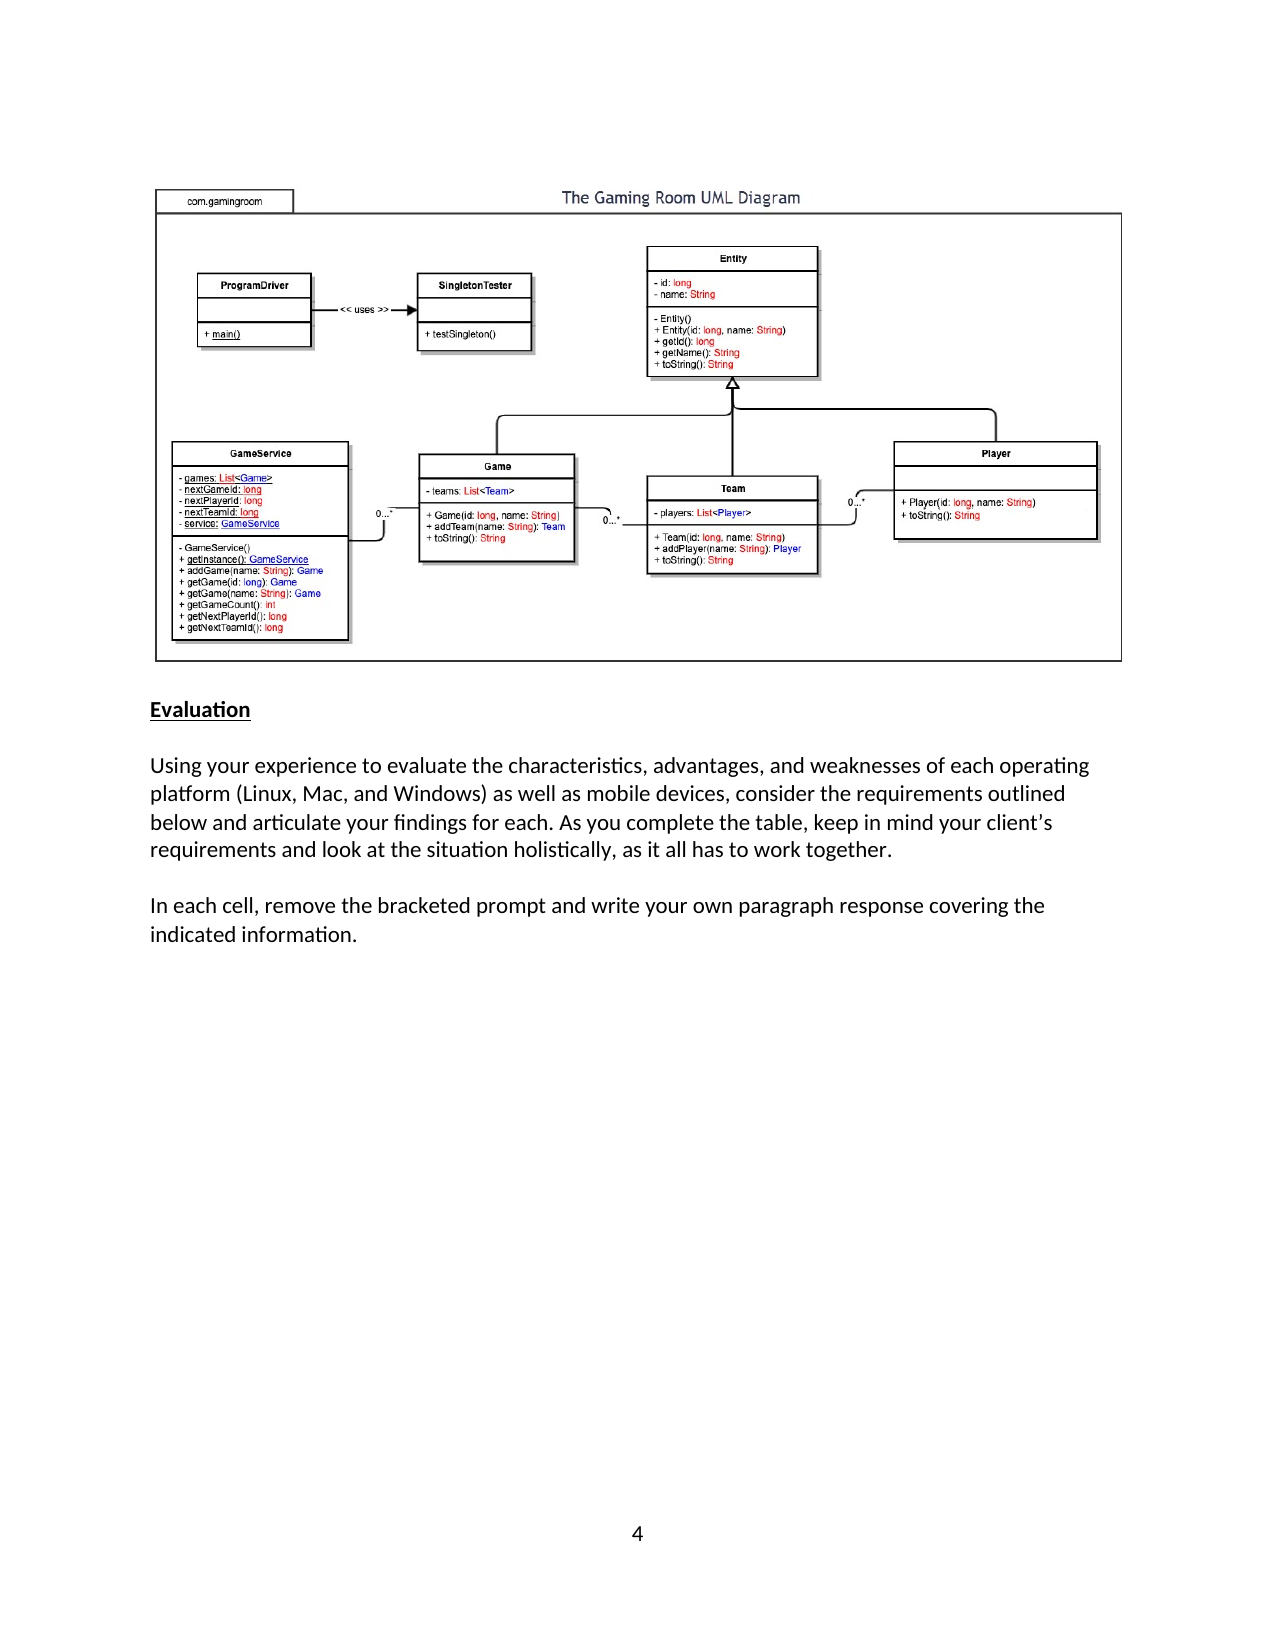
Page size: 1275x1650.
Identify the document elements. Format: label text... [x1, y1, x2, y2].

text In each cell, remove the bracketed prompt and write your own paragraph response covering the indicated information. [150, 892, 1125, 948]
picture [150, 178, 1125, 668]
text Using your experience to evaluate the characteristics, advantages, and weaknesses of each operating platform (Linux, Mac, and Windows) as well as mobile devices, consider the requirements outlined below and articulate your findings for each. As you complete the table, keep in mind your client’s requirements and look at the situation holistically, as it all has to work together. [150, 752, 1125, 864]
subtitle Evaluation [150, 696, 1125, 723]
